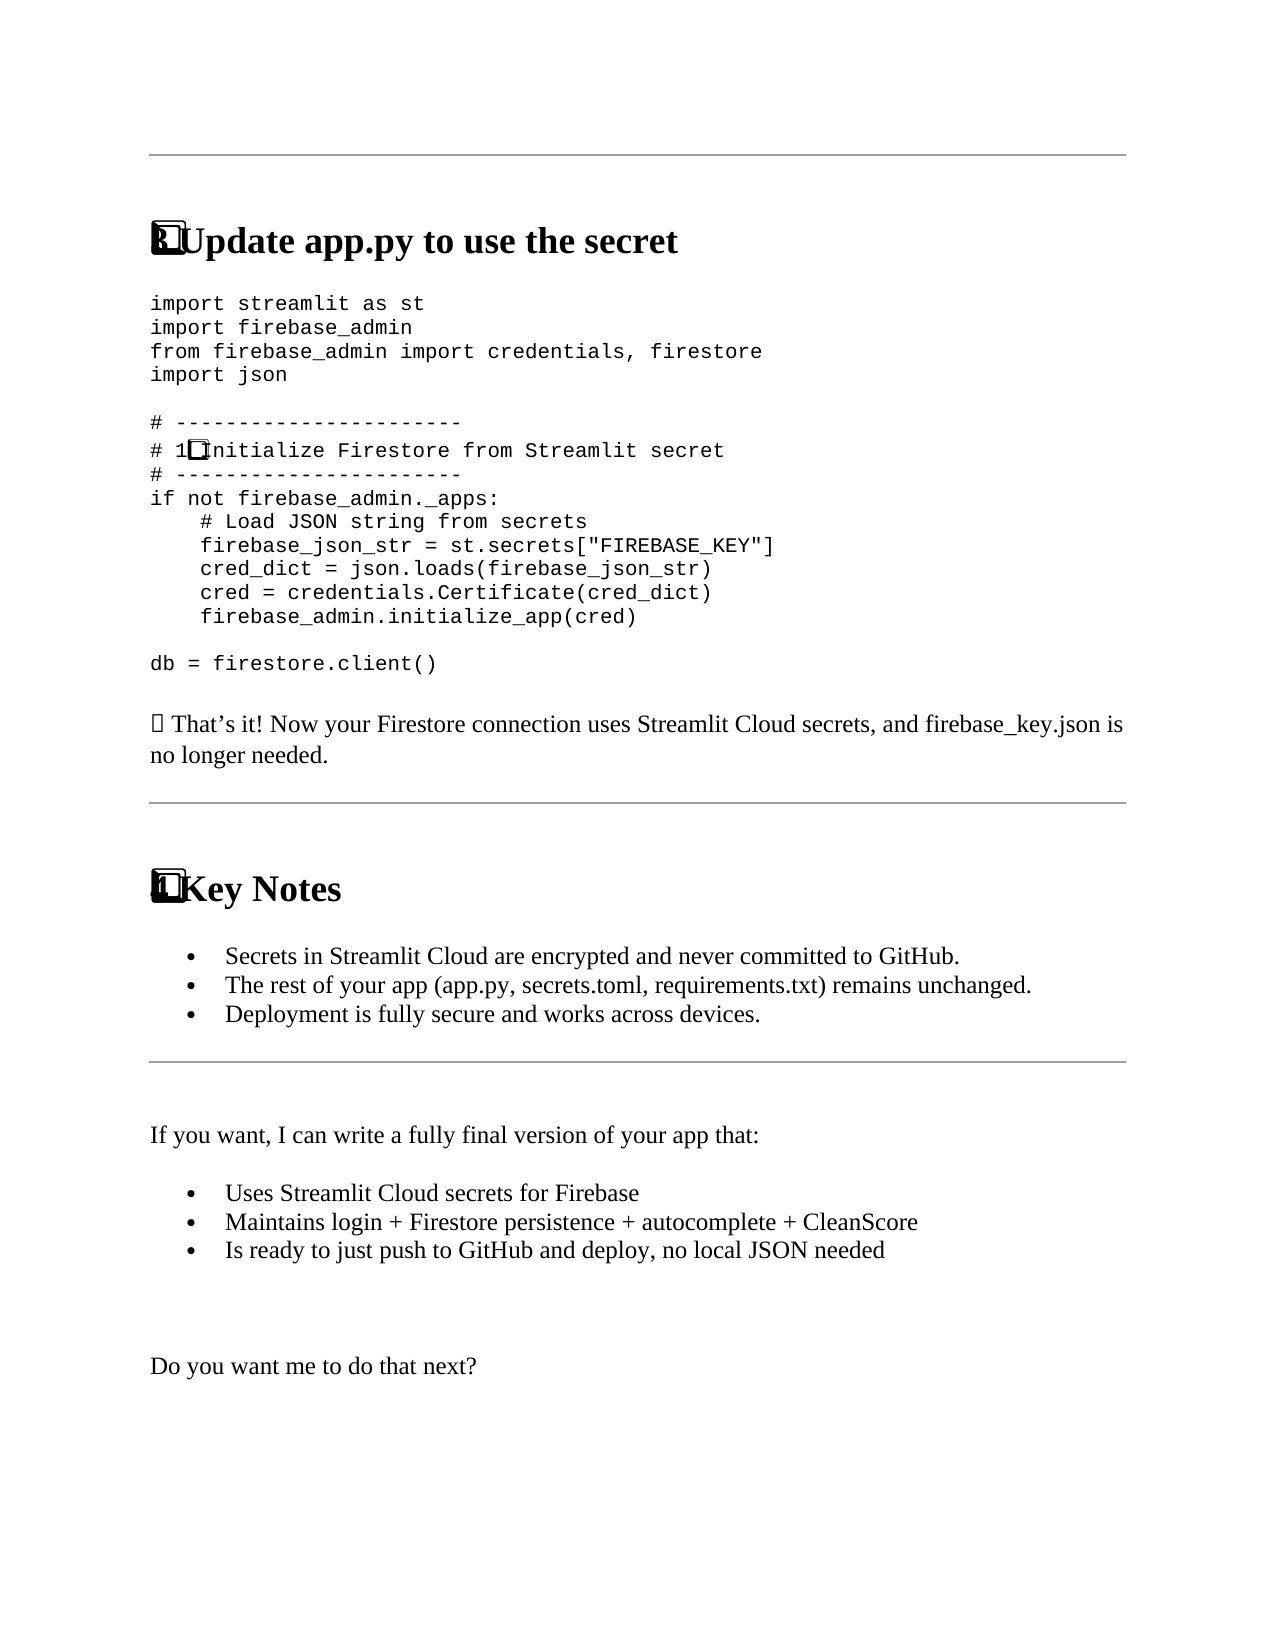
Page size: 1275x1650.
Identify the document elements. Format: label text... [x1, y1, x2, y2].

list The rest of your app (app.py, secrets.toml, requirements.txt) remains unchanged. [187, 970, 1125, 999]
list Secrets in Streamlit Cloud are encrypted and never committed to GitHub. [187, 941, 1125, 970]
list Deployment is fully secure and works across devices. [187, 999, 1125, 1027]
list Maintains login + Firestore persistence + autocomplete + CleanScore [187, 1207, 1125, 1235]
text import firebase_admin [150, 317, 1125, 341]
text # 1️⃣ Initialize Firestore from Streamlit secret [150, 435, 1125, 464]
list Uses Streamlit Cloud secrets for Firebase [187, 1178, 1125, 1207]
text import json [150, 364, 1125, 388]
text # ----------------------- [150, 464, 1125, 487]
text 3️⃣ Update app.py to use the secret [150, 213, 1125, 264]
text If you want, I can write a fully final version of your app that: [150, 1120, 1125, 1149]
text cred = credentials.Certificate(cred_dict) [150, 582, 1125, 606]
text db = firestore.client() [150, 653, 1125, 677]
text firebase_json_str = st.secrets["FIREBASE_KEY"] [150, 535, 1125, 558]
text 4️⃣ Key Notes [150, 861, 1125, 912]
text # Load JSON string from secrets [150, 511, 1125, 535]
list Is ready to just push to GitHub and deploy, no local JSON needed [187, 1235, 1125, 1264]
text # ----------------------- [150, 412, 1125, 435]
text ✅ That’s it! Now your Firestore connection uses Streamlit Cloud secrets, and firebase_key.json is no longer needed. [150, 706, 1125, 769]
text Do you want me to do that next? [150, 1351, 1125, 1380]
text firebase_admin.initialize_app(cred) [150, 606, 1125, 629]
text import streamlit as st [150, 293, 1125, 317]
text cred_dict = json.loads(firebase_json_str) [150, 558, 1125, 582]
text if not firebase_admin._apps: [150, 487, 1125, 511]
text from firebase_admin import credentials, firestore [150, 341, 1125, 364]
